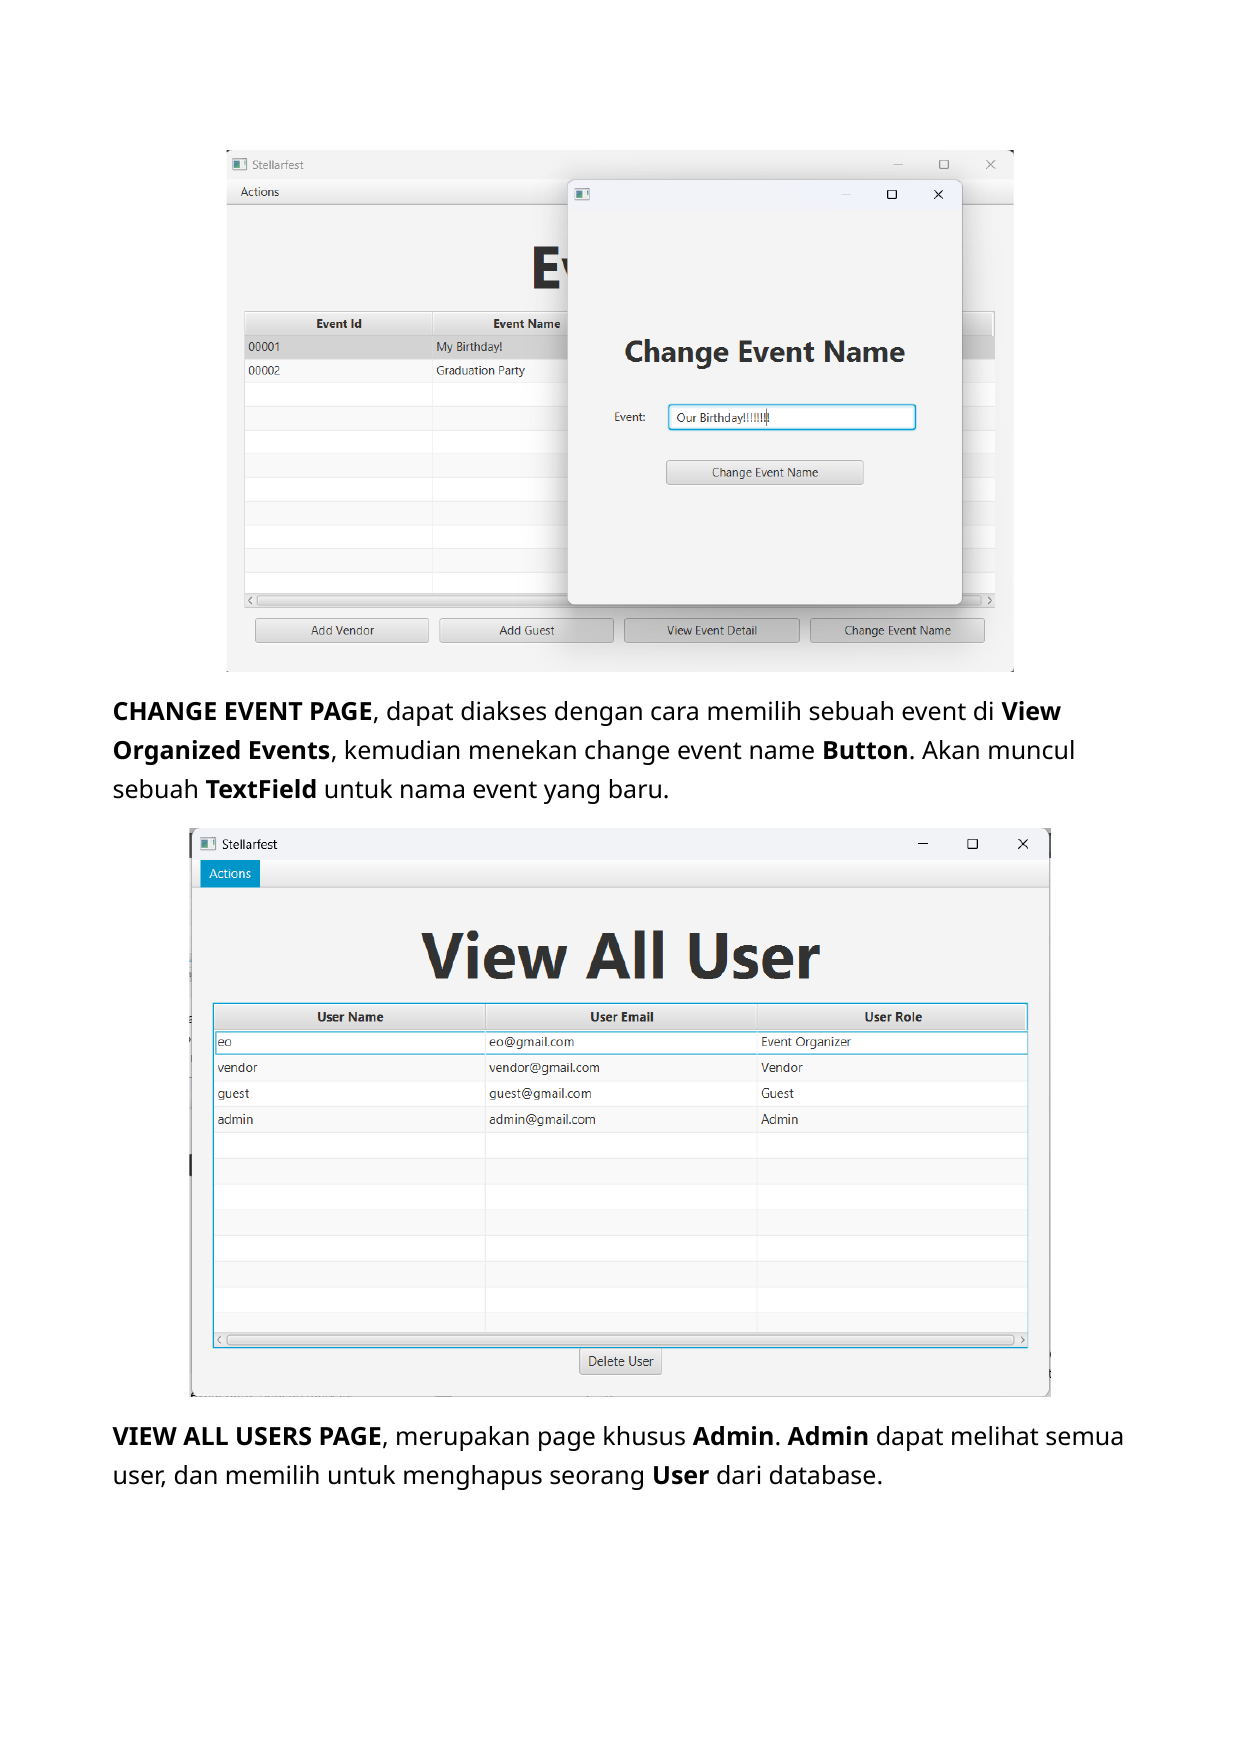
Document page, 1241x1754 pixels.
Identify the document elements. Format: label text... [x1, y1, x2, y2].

picture [189, 828, 1051, 1397]
text VIEW ALL USERS PAGE, merupakan page khusus Admin. Admin dapat melihat semua user, dan memilih untuk menghapus seorang User dari database. [112, 1418, 1128, 1492]
picture [226, 150, 1014, 672]
text CHANGE EVENT PAGE, dapat diakses dengan cara memilih sebuah event di View Organized Events, kemudian menekan change event name Button. Akan muncul sebuah TextField untuk nama event yang baru. [112, 694, 1128, 806]
